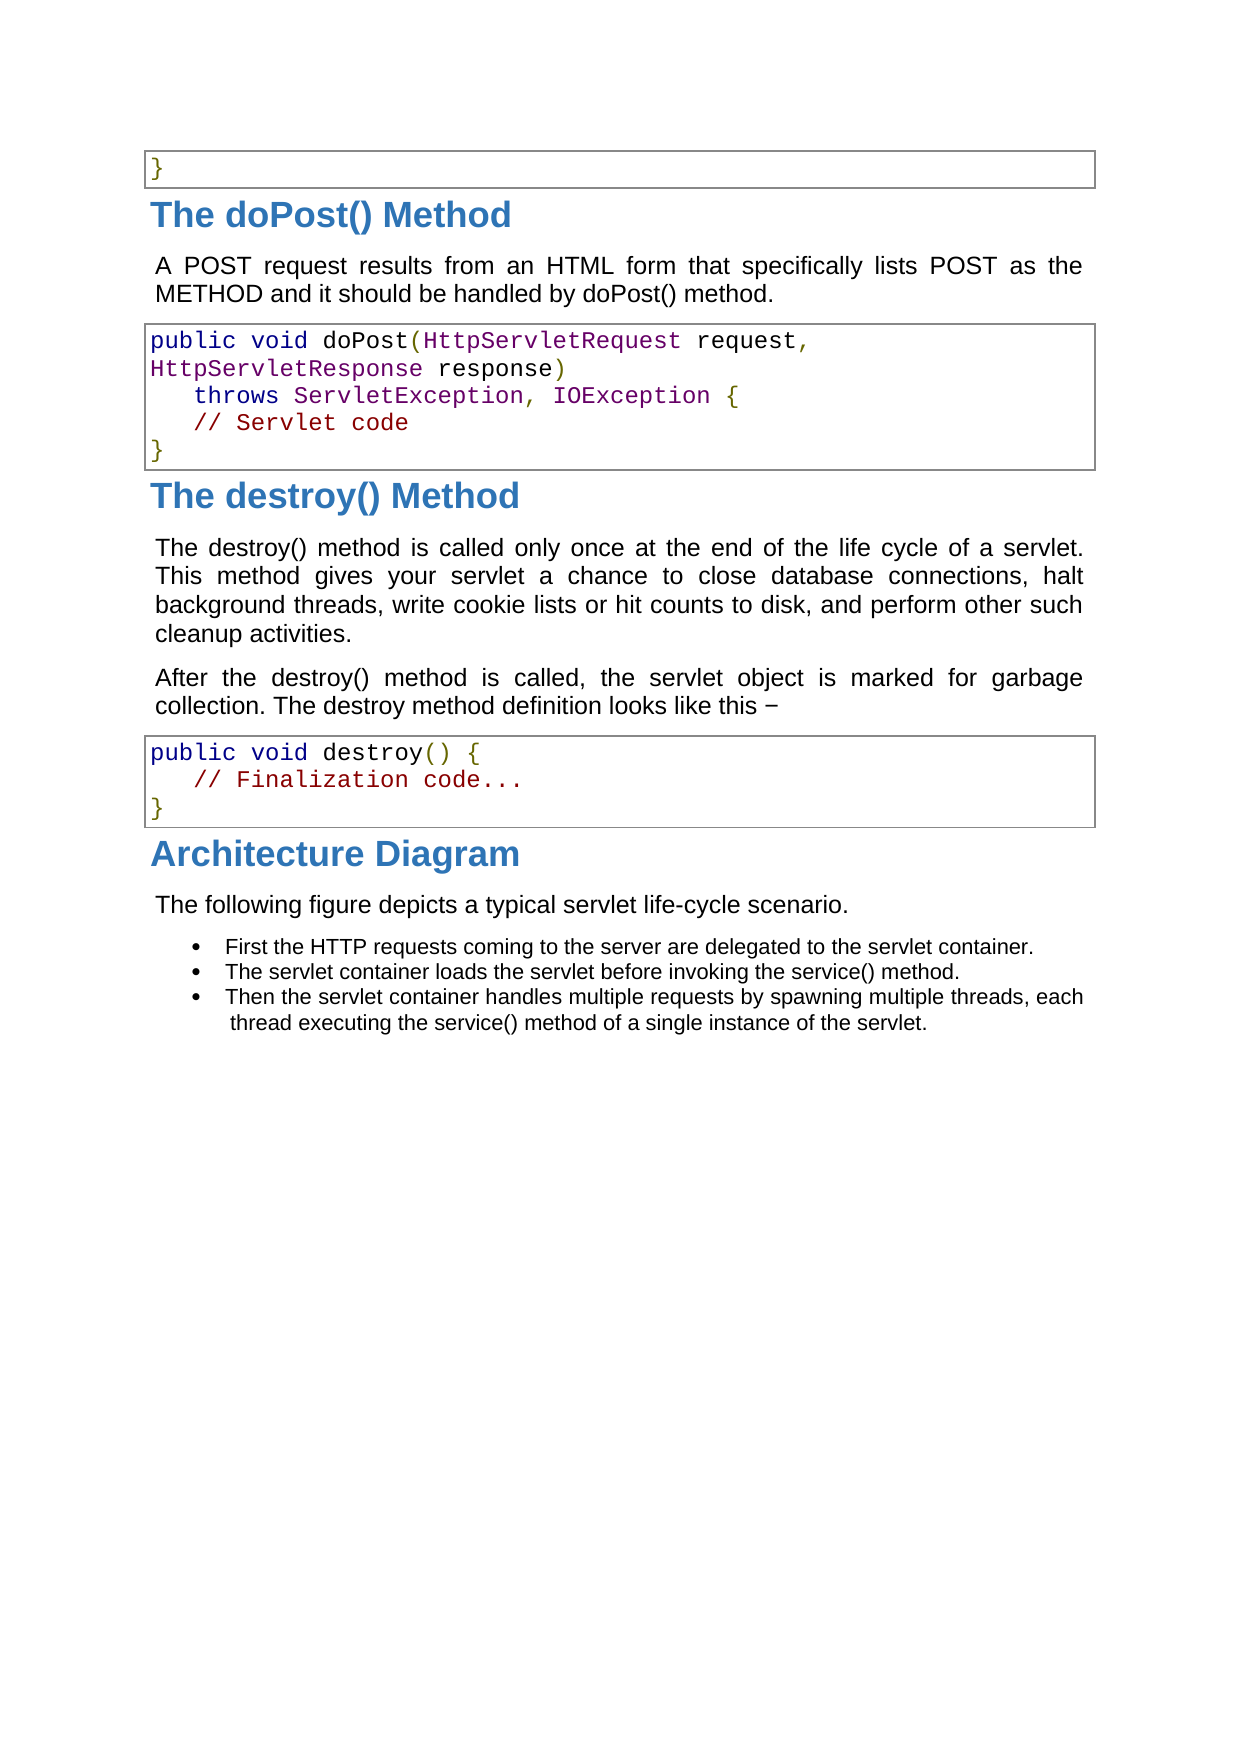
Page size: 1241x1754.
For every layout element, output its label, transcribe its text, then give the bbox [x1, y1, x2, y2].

list The servlet container loads the servlet before invoking the service() method. [192, 959, 1085, 984]
text After the destroy() method is called, the servlet object is marked for garbage collection. The destroy method definition looks like this − [155, 662, 1085, 720]
subtitle The destroy() Method [150, 475, 1090, 517]
list Then the servlet container handles multiple requests by spawning multiple threads, each thread executing the service() method of a single instance of the servlet. [192, 984, 1085, 1034]
list First the HTTP requests coming to the server are delegated to the servlet container. [192, 934, 1085, 959]
text public void doPost(HttpServletRequest request, HttpServletResponse response) [146, 325, 1094, 383]
text The destroy() method is called only once at the end of the life cycle of a servlet. This method gives your servlet a chance to close database connections, halt background threads, write cookie lists or hit counts to disk, and perform other such cleanup activities. [155, 532, 1085, 647]
text } [146, 789, 1094, 827]
text // Servlet code [150, 410, 1090, 432]
text throws ServletException, IOException { [150, 383, 1090, 410]
text } [146, 432, 1094, 469]
text } [146, 152, 1094, 187]
text // Finalization code... [150, 768, 1090, 789]
text The following figure depicts a typical servlet life-cycle scenario. [155, 890, 1085, 919]
text public void destroy() { [146, 737, 1094, 768]
text A POST request results from an HTML form that specifically lists POST as the METHOD and it should be handled by doPost() method. [155, 251, 1085, 308]
subtitle The doPost() Method [150, 193, 1090, 235]
subtitle Architecture Diagram [150, 832, 1090, 874]
